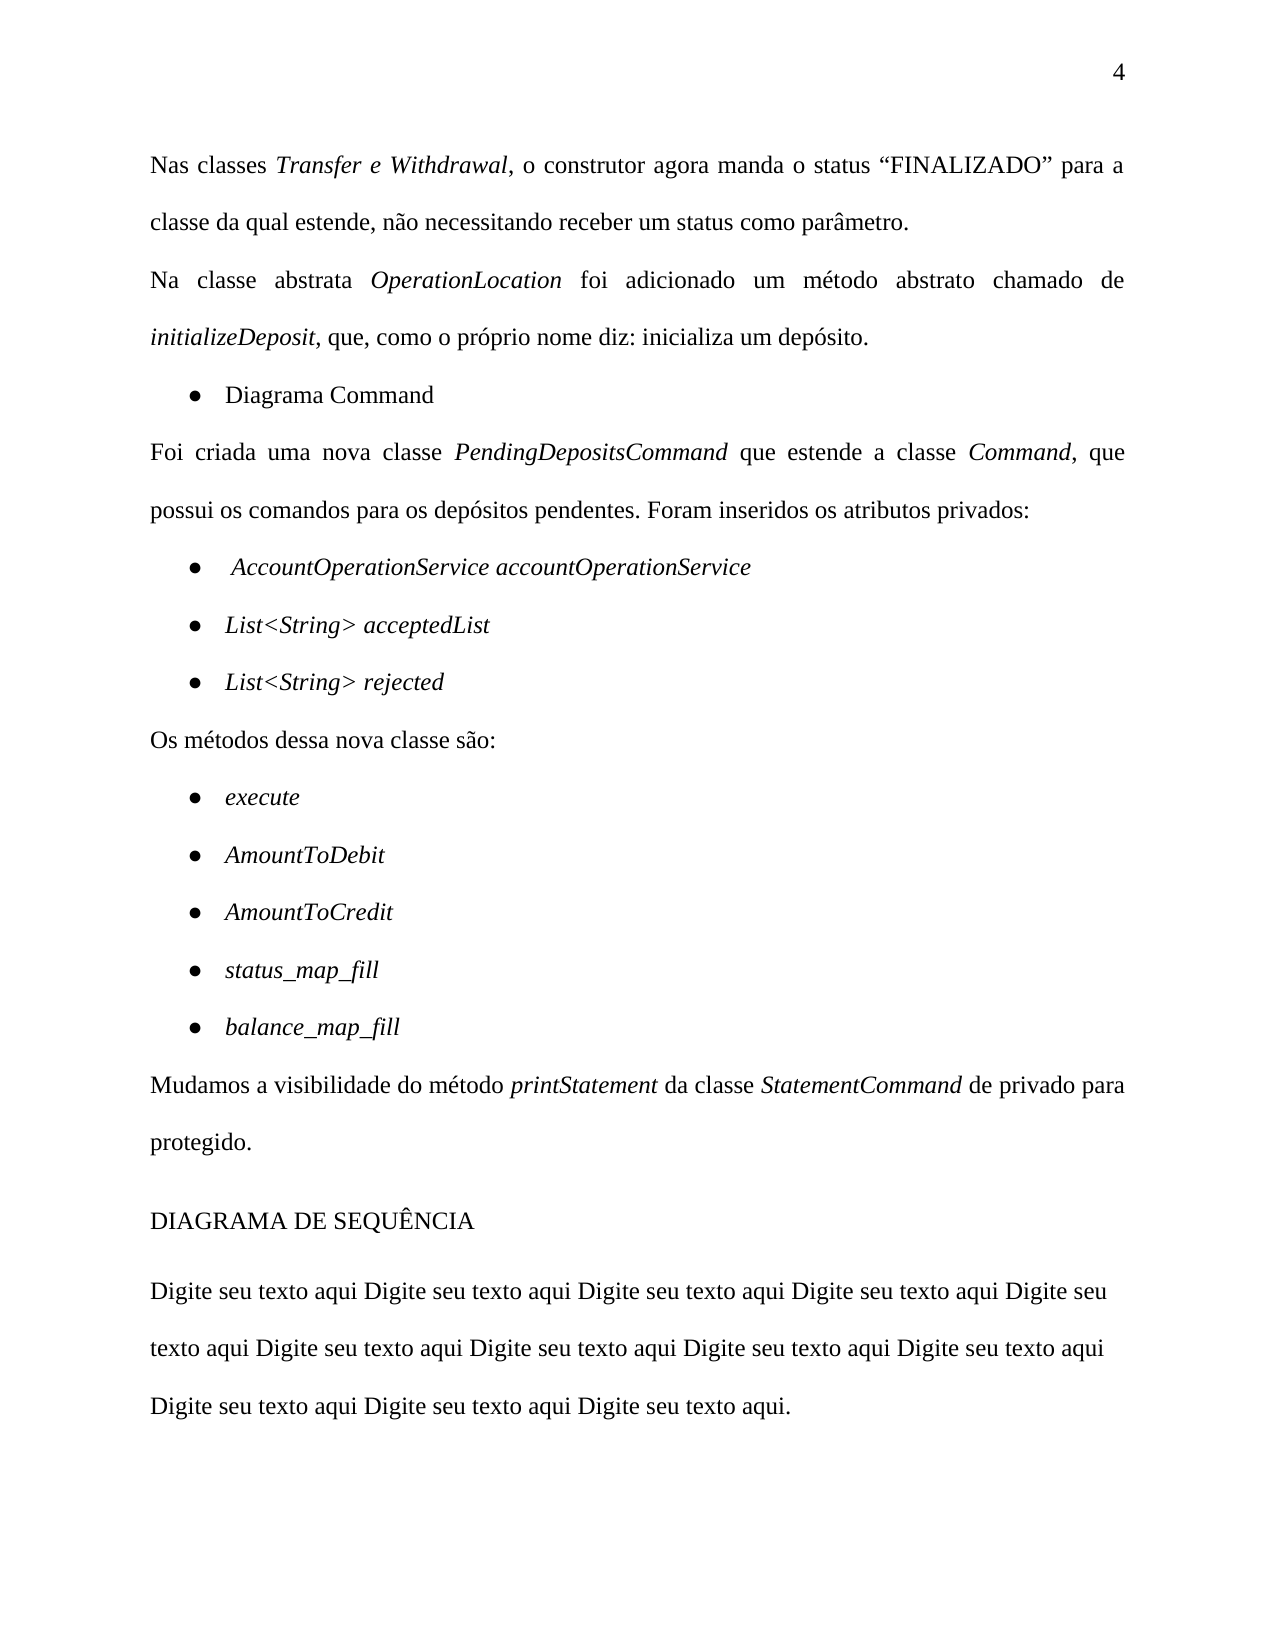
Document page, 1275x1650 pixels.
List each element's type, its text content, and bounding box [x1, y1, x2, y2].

text Na classe abstrata OperationLocation foi adicionado um método abstrato chamado de initializeDeposit, que, como o próprio nome diz: inicializa um depósito. [150, 265, 1125, 351]
list AmountToDebit [187, 840, 1125, 869]
list execute [187, 782, 1125, 811]
text Mudamos a visibilidade do método printStatement da classe StatementCommand de privado para protegido. [150, 1070, 1125, 1156]
list AccountOperationService accountOperationService [187, 552, 1125, 581]
text Os métodos dessa nova classe são: [150, 725, 1125, 754]
text Foi criada uma nova classe PendingDepositsCommand que estende a classe Command, que possui os comandos para os depósitos pendentes. Foram inseridos os atributos privados: [150, 437, 1125, 524]
list AmountToCredit [187, 897, 1125, 926]
list status_map_fill [187, 955, 1125, 984]
subtitle DIAGRAMA DE SEQUÊNCIA [150, 1206, 1125, 1234]
list Diagrama Command [187, 380, 1125, 409]
text Nas classes Transfer e Withdrawal, o construtor agora manda o status “FINALIZADO” para a classe da qual estende, não necessitando receber um status como parâmetro. [150, 150, 1125, 236]
text Digite seu texto aqui Digite seu texto aqui Digite seu texto aqui Digite seu texto aqui Digite seu texto aqui Digite seu texto aqui Digite seu texto aqui Digite seu texto aqui Digite seu texto aqui Digite seu texto aqui Digite seu texto aqui Digite seu texto aqui. [150, 1276, 1125, 1419]
list List<String> rejected [187, 667, 1125, 696]
list List<String> acceptedList [187, 610, 1125, 639]
list balance_map_fill [187, 1012, 1125, 1041]
